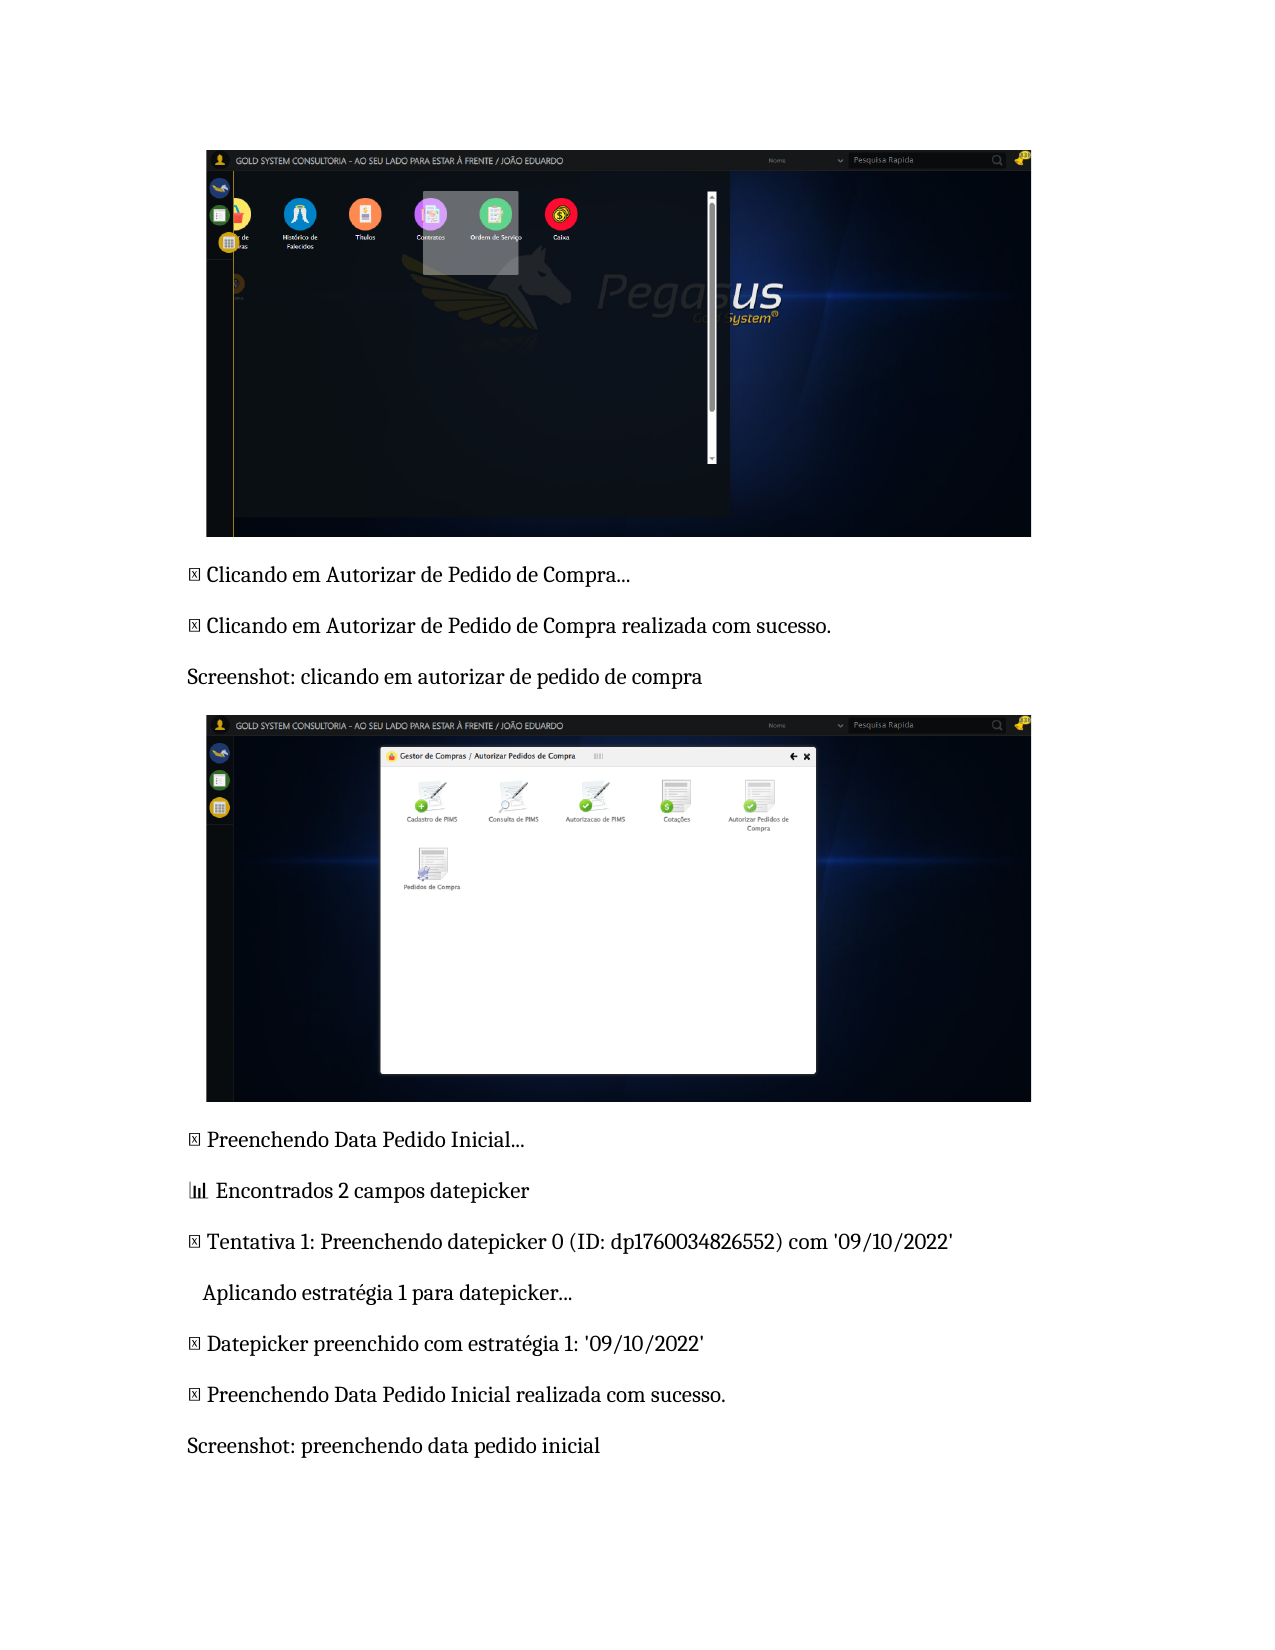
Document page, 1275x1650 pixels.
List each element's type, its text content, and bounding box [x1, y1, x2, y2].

text 🎯 Tentativa 1: Preenchendo datepicker 0 (ID: dp1760034826552) com '09/10/2022' [187, 1229, 1087, 1255]
text 🔄 Clicando em Autorizar de Pedido de Compra... [187, 562, 1087, 588]
picture [206, 715, 1032, 1102]
text ✅ Preenchendo Data Pedido Inicial realizada com sucesso. [187, 1382, 1087, 1408]
text Screenshot: preenchendo data pedido inicial [187, 1433, 1087, 1459]
text 📊 Encontrados 2 campos datepicker [187, 1178, 1087, 1204]
text ✅ Datepicker preenchido com estratégia 1: '09/10/2022' [187, 1331, 1087, 1357]
text 🔄 Preenchendo Data Pedido Inicial... [187, 1127, 1087, 1153]
text Aplicando estratégia 1 para datepicker... [187, 1280, 1087, 1306]
text ✅ Clicando em Autorizar de Pedido de Compra realizada com sucesso. [187, 613, 1087, 639]
text Screenshot: clicando em autorizar de pedido de compra [187, 664, 1087, 690]
picture [206, 150, 1032, 537]
